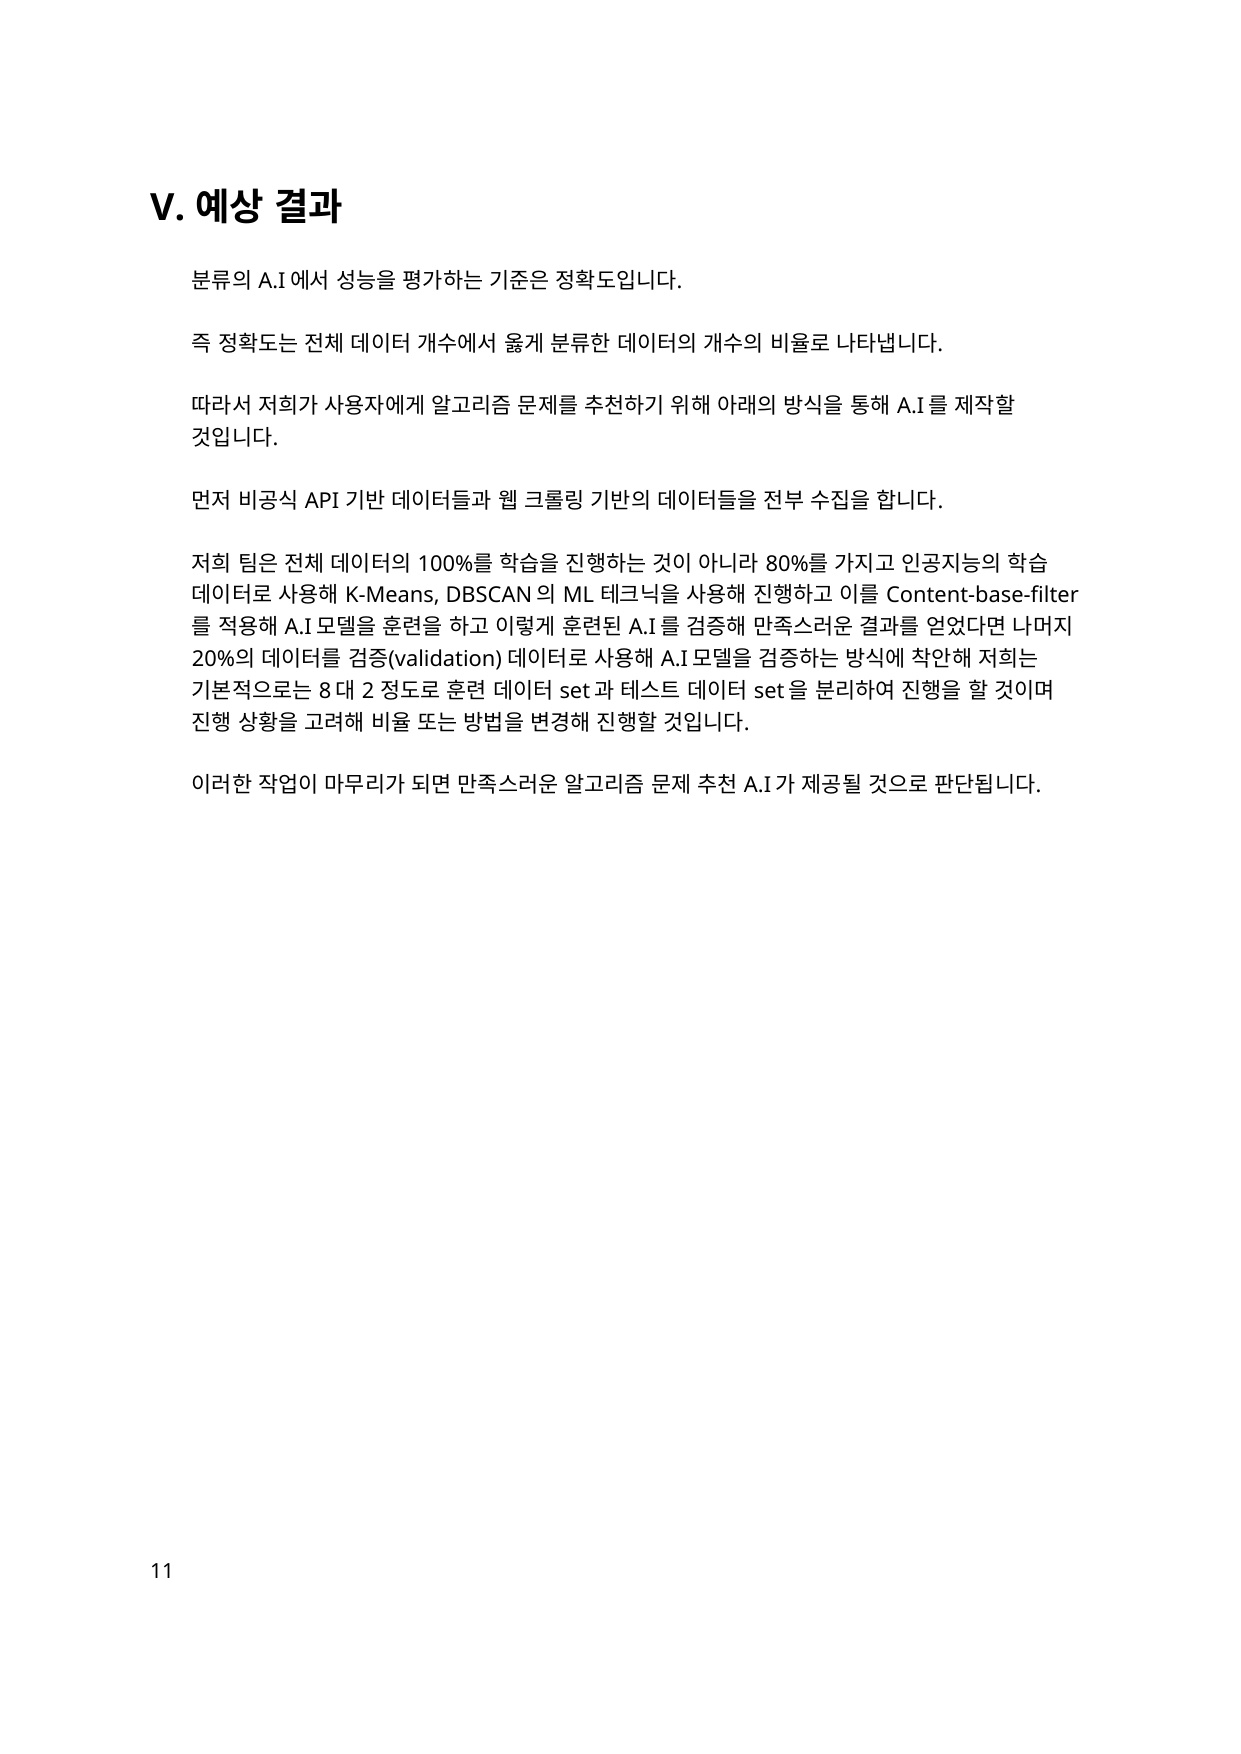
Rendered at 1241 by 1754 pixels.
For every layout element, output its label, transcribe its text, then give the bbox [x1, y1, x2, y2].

text V. 예상 결과 [150, 177, 1090, 232]
text 즉 정확도는 전체 데이터 개수에서 옳게 분류한 데이터의 개수의 비율로 나타냅니다. [192, 326, 1090, 357]
text 따라서 저희가 사용자에게 알고리즘 문제를 추천하기 위해 아래의 방식을 통해 A.I를 제작할 것입니다. [192, 388, 1090, 452]
text 이러한 작업이 마무리가 되면 만족스러운 알고리즘 문제 추천 A.I가 제공될 것으로 판단됩니다. [192, 767, 1090, 799]
text 먼저 비공식 API 기반 데이터들과 웹 크롤링 기반의 데이터들을 전부 수집을 합니다. [192, 483, 1090, 515]
text 저희 팀은 전체 데이터의 100%를 학습을 진행하는 것이 아니라 80%를 가지고 인공지능의 학습 데이터로 사용해 K-Means, DBSCAN의 ML 테크닉을 사용해 진행하고 이를 Content-base-filter를 적용해 A.I모델을 훈련을 하고 이렇게 훈련된 A.I를 검증해 만족스러운 결과를 얻었다면 나머지 20%의 데이터를 검증(validation) 데이터로 사용해 A.I모델을 검증하는 방식에 착안해 저희는 기본적으로는 8대 2 정도로 훈련 데이터 set과 테스트 데이터 set을 분리하여 진행을 할 것이며 진행 상황을 고려해 비율 또는 방법을 변경해 진행할 것입니다. [192, 546, 1090, 736]
text 분류의 A.I에서 성능을 평가하는 기준은 정확도입니다. [192, 263, 1090, 294]
